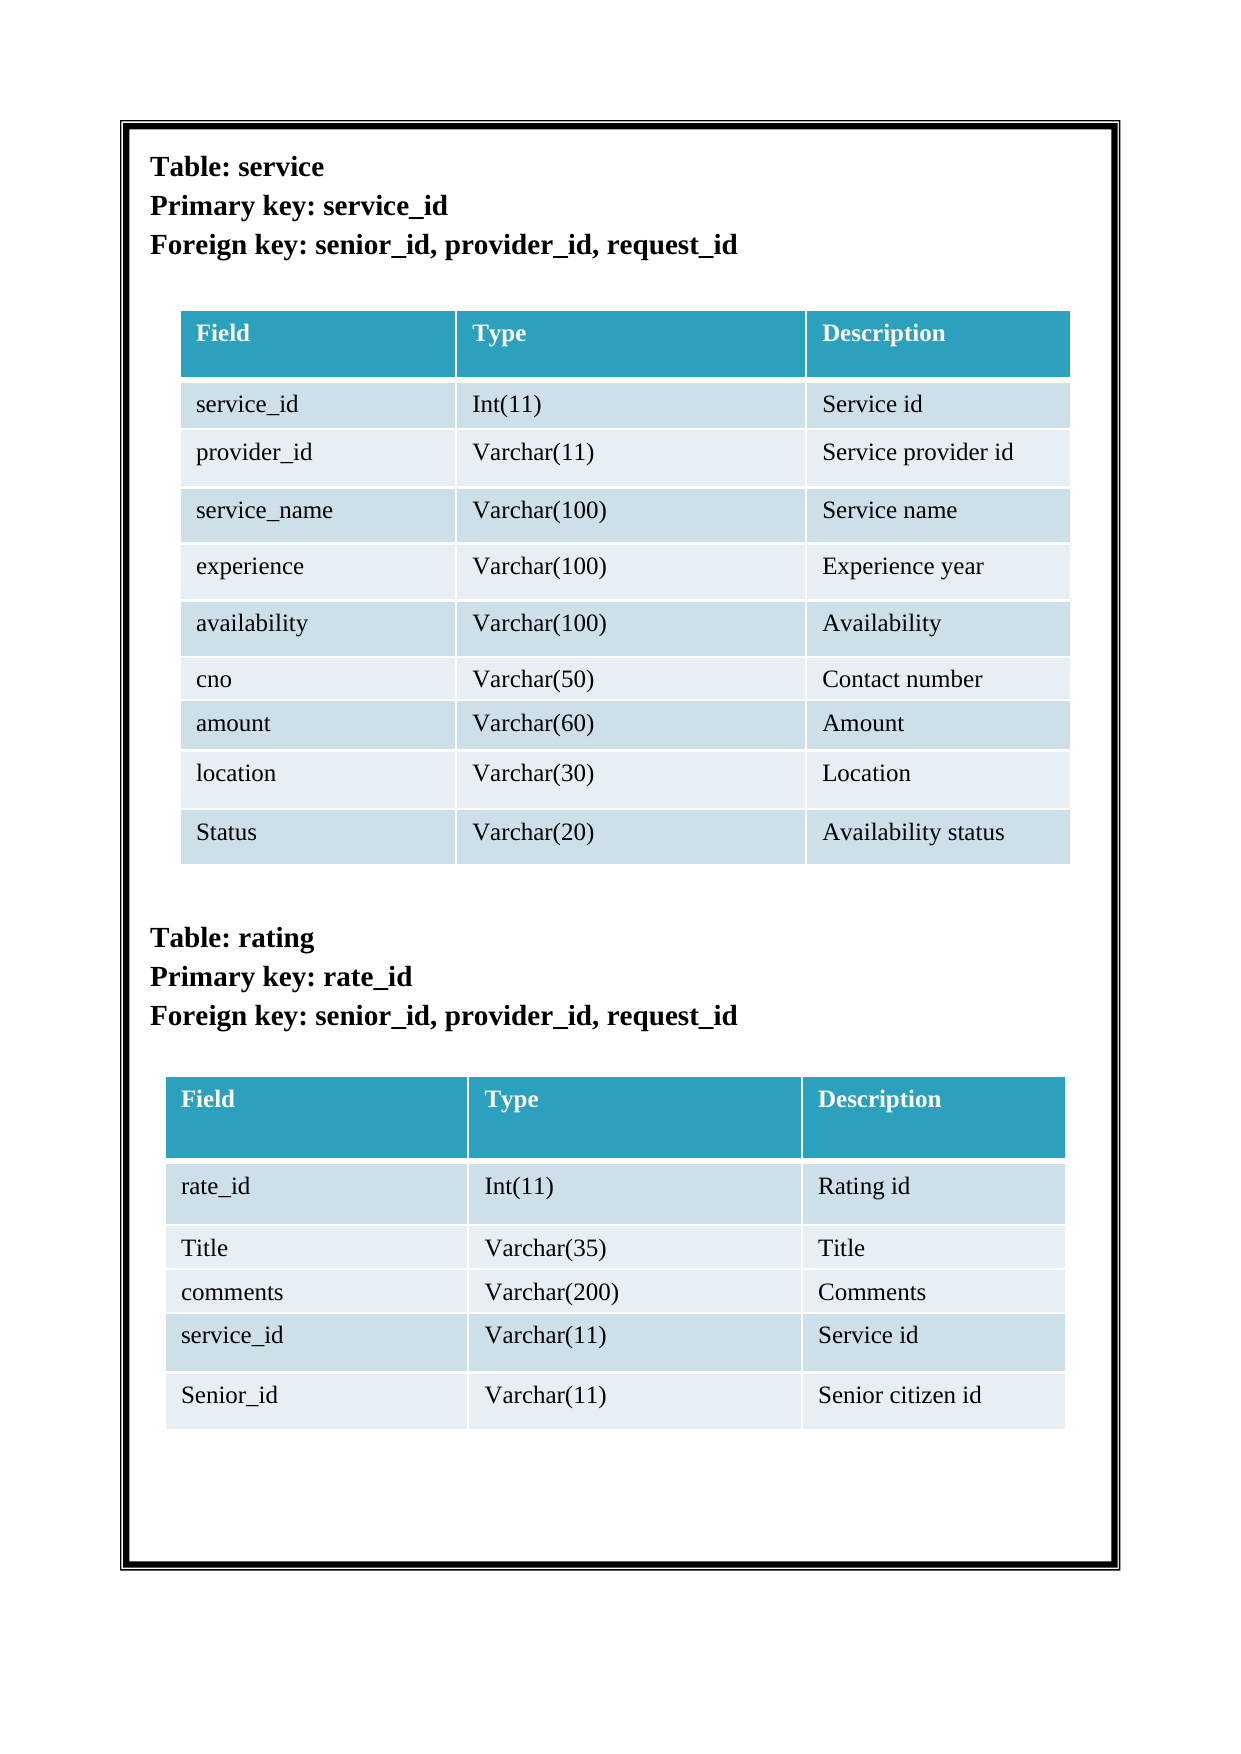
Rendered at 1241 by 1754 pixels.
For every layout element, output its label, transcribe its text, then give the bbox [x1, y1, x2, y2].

table_cell Int(11) [457, 383, 805, 428]
table_cell amount [181, 701, 455, 749]
table_cell Contact number [807, 658, 1070, 699]
table_cell Service name [807, 489, 1070, 542]
table_cell Varchar(60) [457, 701, 805, 749]
table_cell Amount [807, 701, 1070, 749]
table_cell Title [166, 1226, 467, 1268]
table_cell provider_id [181, 430, 455, 486]
table_header Field [181, 311, 455, 377]
table_cell Service provider id [807, 430, 1070, 486]
table_cell Comments [803, 1270, 1065, 1312]
table_cell Varchar(11) [457, 430, 805, 486]
text Table: service [150, 149, 1115, 183]
table_cell Status [181, 810, 455, 864]
table_cell Varchar(100) [457, 602, 805, 656]
text Foreign key: senior_id, provider_id, request_id [150, 998, 1115, 1031]
table_cell location [181, 752, 455, 808]
text Foreign key: senior_id, provider_id, request_id [150, 227, 1115, 260]
table_cell Varchar(100) [457, 545, 805, 599]
table_header Type [457, 311, 805, 377]
table_cell availability [181, 602, 455, 656]
table_cell Varchar(200) [469, 1270, 801, 1312]
table_header Description [807, 311, 1070, 377]
table_cell Availability [807, 602, 1070, 656]
table_cell Int(11) [469, 1164, 801, 1224]
table_cell cno [181, 658, 455, 699]
table_cell service_name [181, 489, 455, 542]
text Table: rating Primary key: rate_id [150, 920, 414, 992]
table_cell Varchar(100) [457, 489, 805, 542]
table_cell Location [807, 752, 1070, 808]
table_cell Title [803, 1226, 1065, 1268]
table_cell Varchar(30) [457, 752, 805, 808]
table_cell Senior citizen id [803, 1374, 1065, 1429]
table_header Type [469, 1077, 801, 1158]
table_cell Varchar(11) [469, 1314, 801, 1371]
table_cell service_id [166, 1314, 467, 1371]
table_cell Varchar(35) [469, 1226, 801, 1268]
text Primary key: service_id [150, 188, 1115, 222]
table_cell Varchar(20) [457, 810, 805, 864]
table_cell comments [166, 1270, 467, 1312]
table_cell Rating id [803, 1164, 1065, 1224]
table_cell Service id [807, 383, 1070, 428]
table_cell experience [181, 545, 455, 599]
table_cell Experience year [807, 545, 1070, 599]
table_cell Varchar(50) [457, 658, 805, 699]
table_cell Service id [803, 1314, 1065, 1371]
table_cell Senior_id [166, 1374, 467, 1429]
table_cell service_id [181, 383, 455, 428]
table_header Description [803, 1077, 1065, 1158]
table_cell Availability status [807, 810, 1070, 864]
table_header Field [166, 1077, 467, 1158]
table_cell Varchar(11) [469, 1374, 801, 1429]
table_cell rate_id [166, 1164, 467, 1224]
